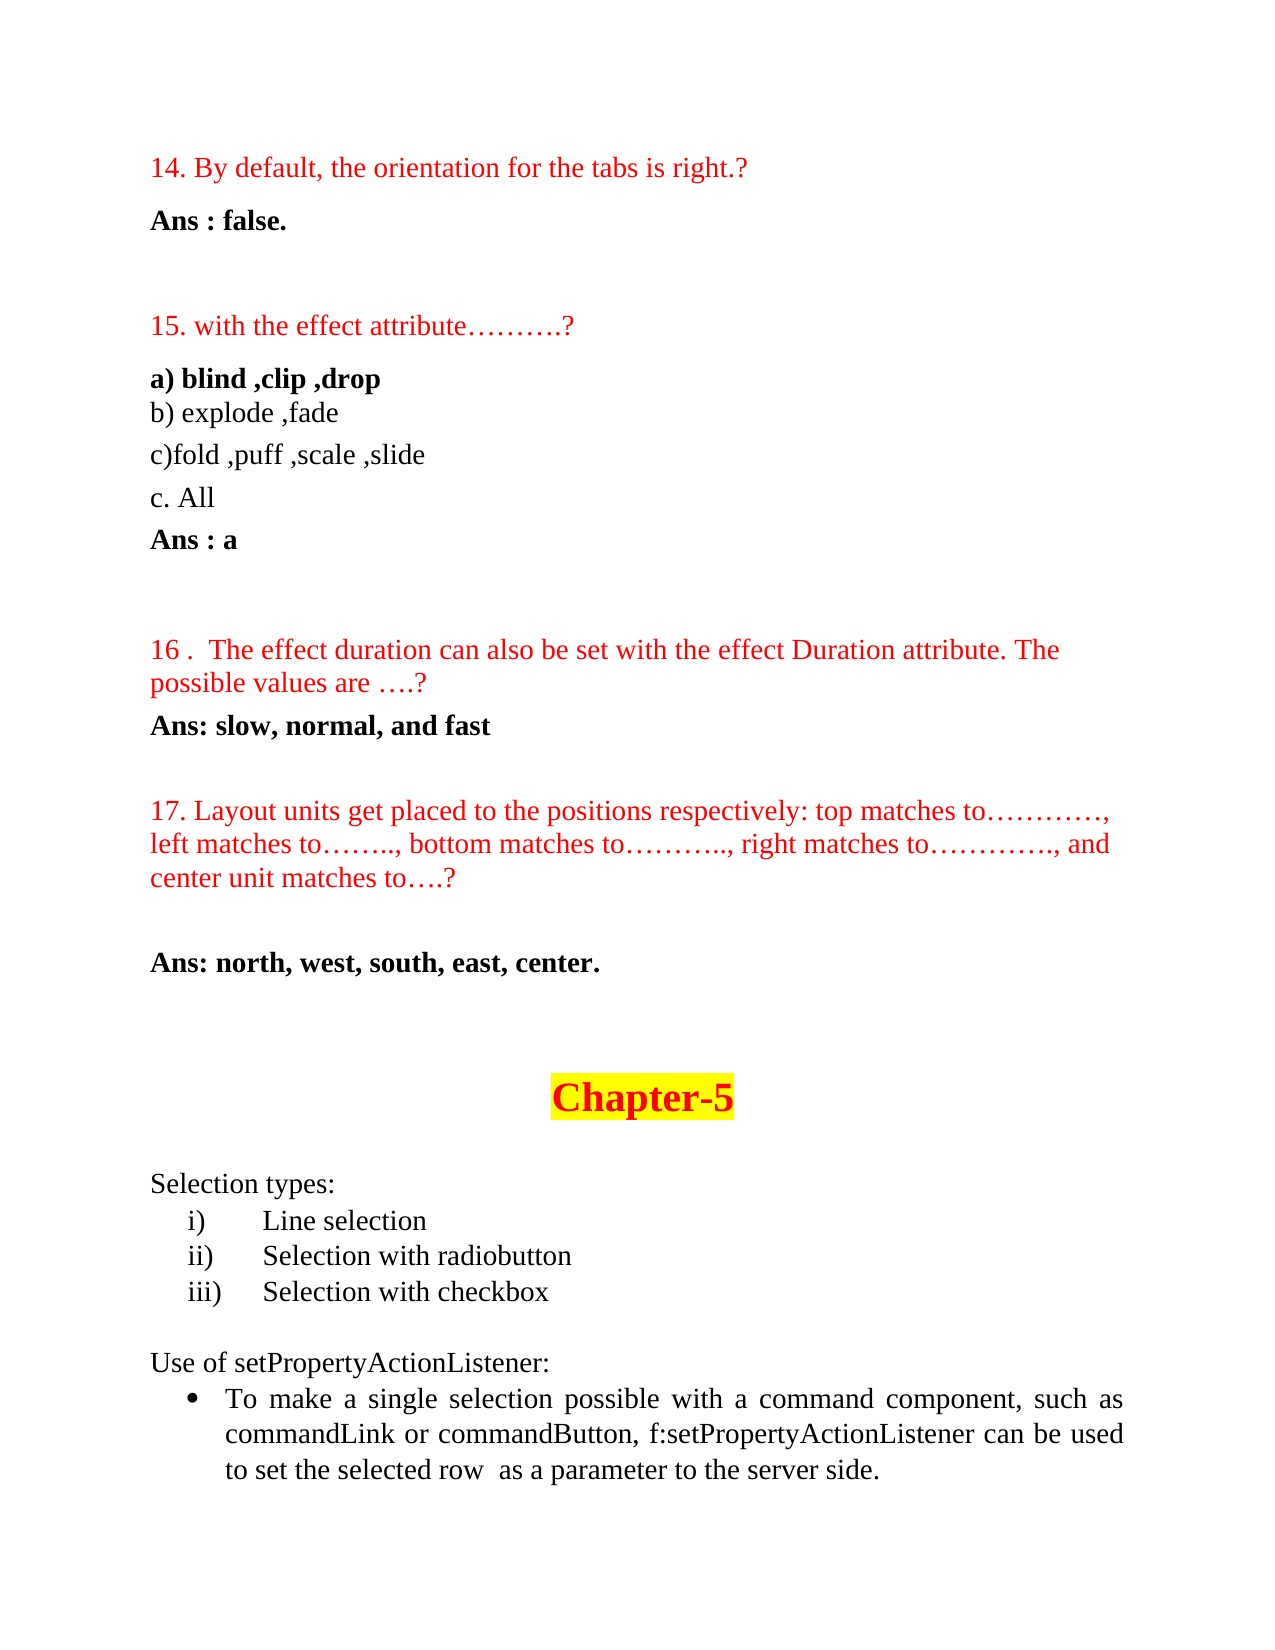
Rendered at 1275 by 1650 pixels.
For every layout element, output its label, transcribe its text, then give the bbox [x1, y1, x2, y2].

text Selection types: [150, 1167, 1125, 1200]
list Selection with checkbox [187, 1274, 1125, 1307]
list To make a single selection possible with a command component, such as commandLink or commandButton, f:setPropertyActionListener can be used to set the selected row as a parameter to the server side. [187, 1381, 1125, 1486]
text Ans : a [150, 522, 1125, 556]
text Use of setPropertyActionListener: [150, 1345, 1125, 1378]
text 16 . The effect duration can also be set with the effect Duration attribute. The possible values are ….? [150, 632, 1125, 699]
list Line selection [187, 1203, 1125, 1236]
text c)fold ,puff ,scale ,slide [150, 437, 1125, 471]
text c. All [150, 480, 1125, 513]
text b) explode ,fade [150, 395, 1125, 428]
text 15. with the effect attribute……….? [150, 308, 1125, 342]
text 17. Layout units get placed to the positions respectively: top matches to…………, left matches to…….., bottom matches to……….., right matches to…………., and center unit matches to….? [150, 793, 1125, 893]
text 14. By default, the orientation for the tabs is right.? [150, 150, 1125, 183]
list Selection with radiobutton [187, 1238, 1125, 1272]
text Chapter-5 [150, 1072, 1125, 1120]
text Ans : false. [150, 203, 1125, 236]
text Ans: north, west, south, east, center. [150, 945, 1125, 978]
text Ans: slow, normal, and fast [150, 708, 1125, 741]
text a) blind ,clip ,drop [150, 361, 1125, 395]
